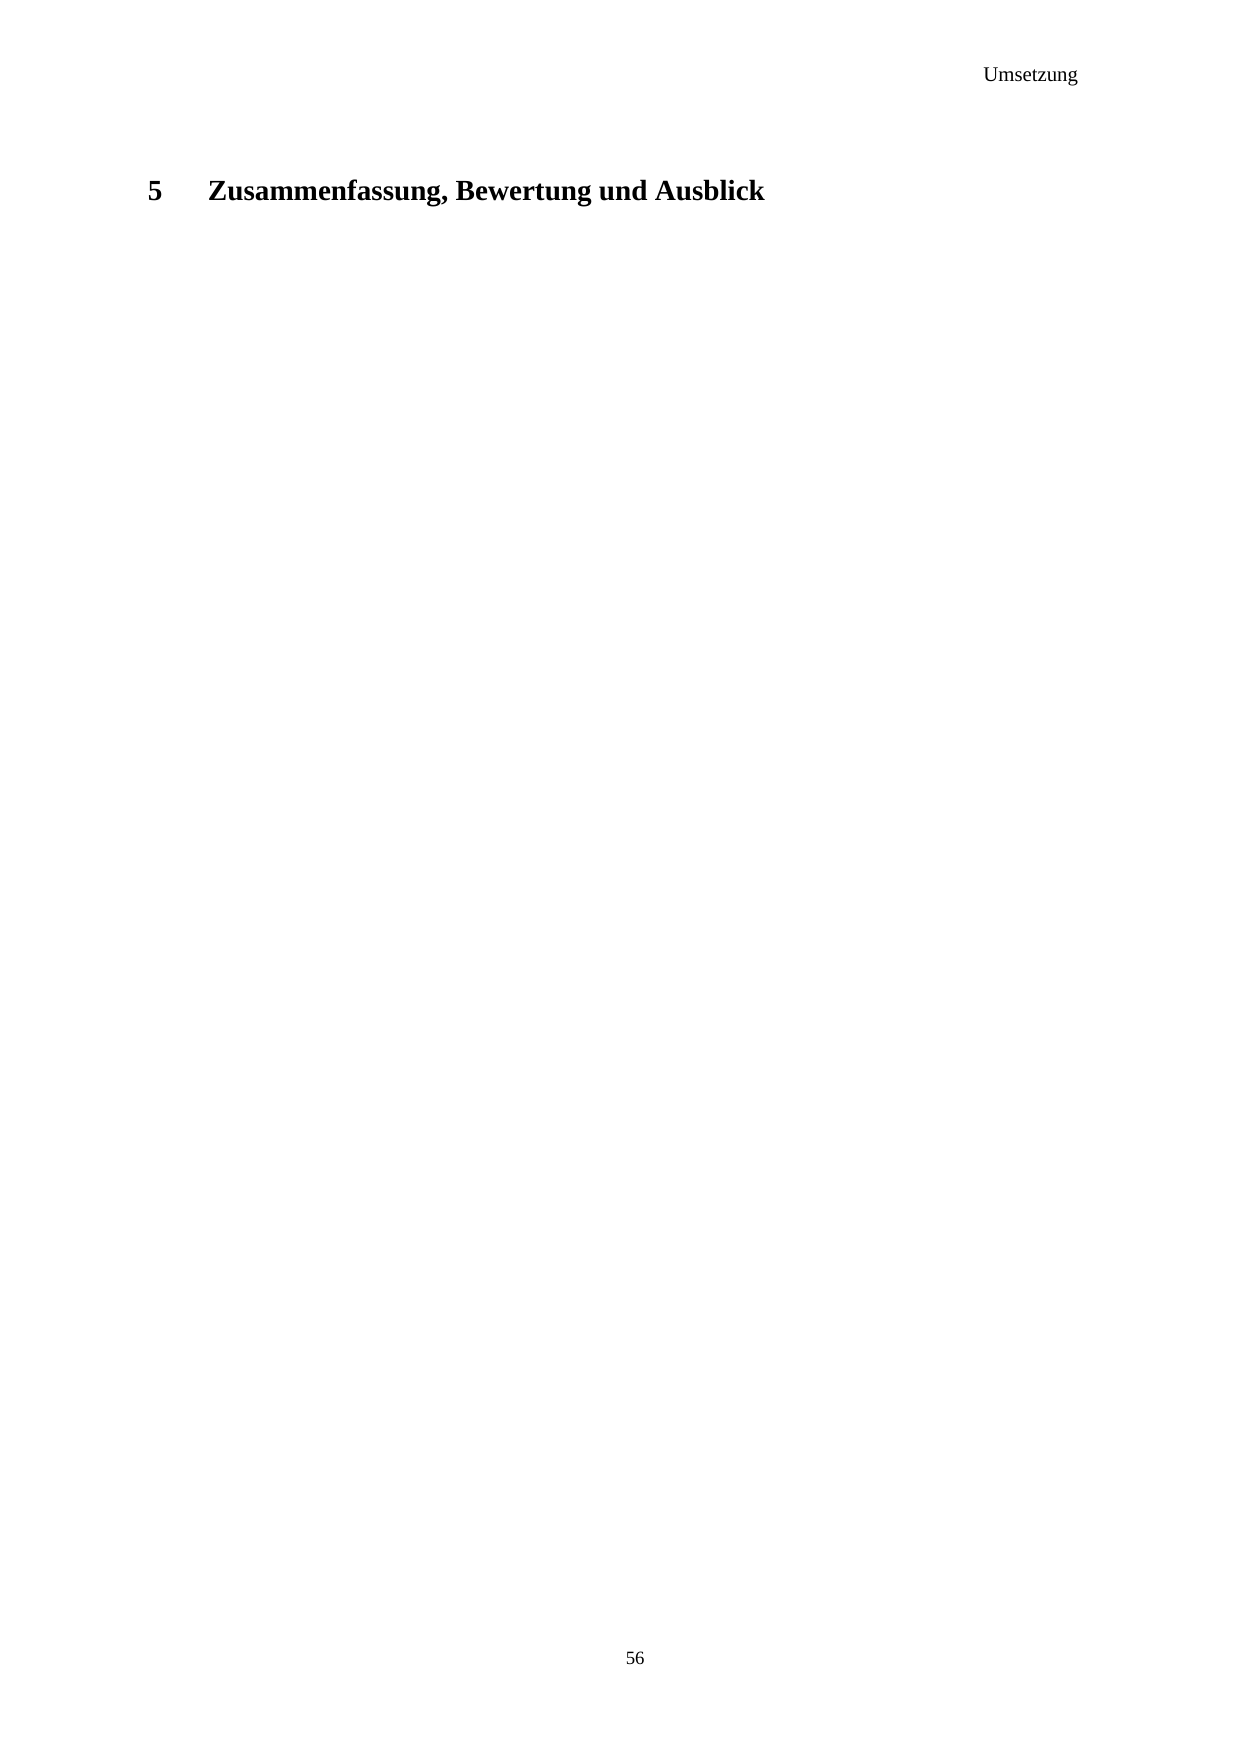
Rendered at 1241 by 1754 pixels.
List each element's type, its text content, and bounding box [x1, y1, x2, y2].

subtitle Zusammenfassung, Bewertung und Ausblick [148, 173, 1122, 206]
